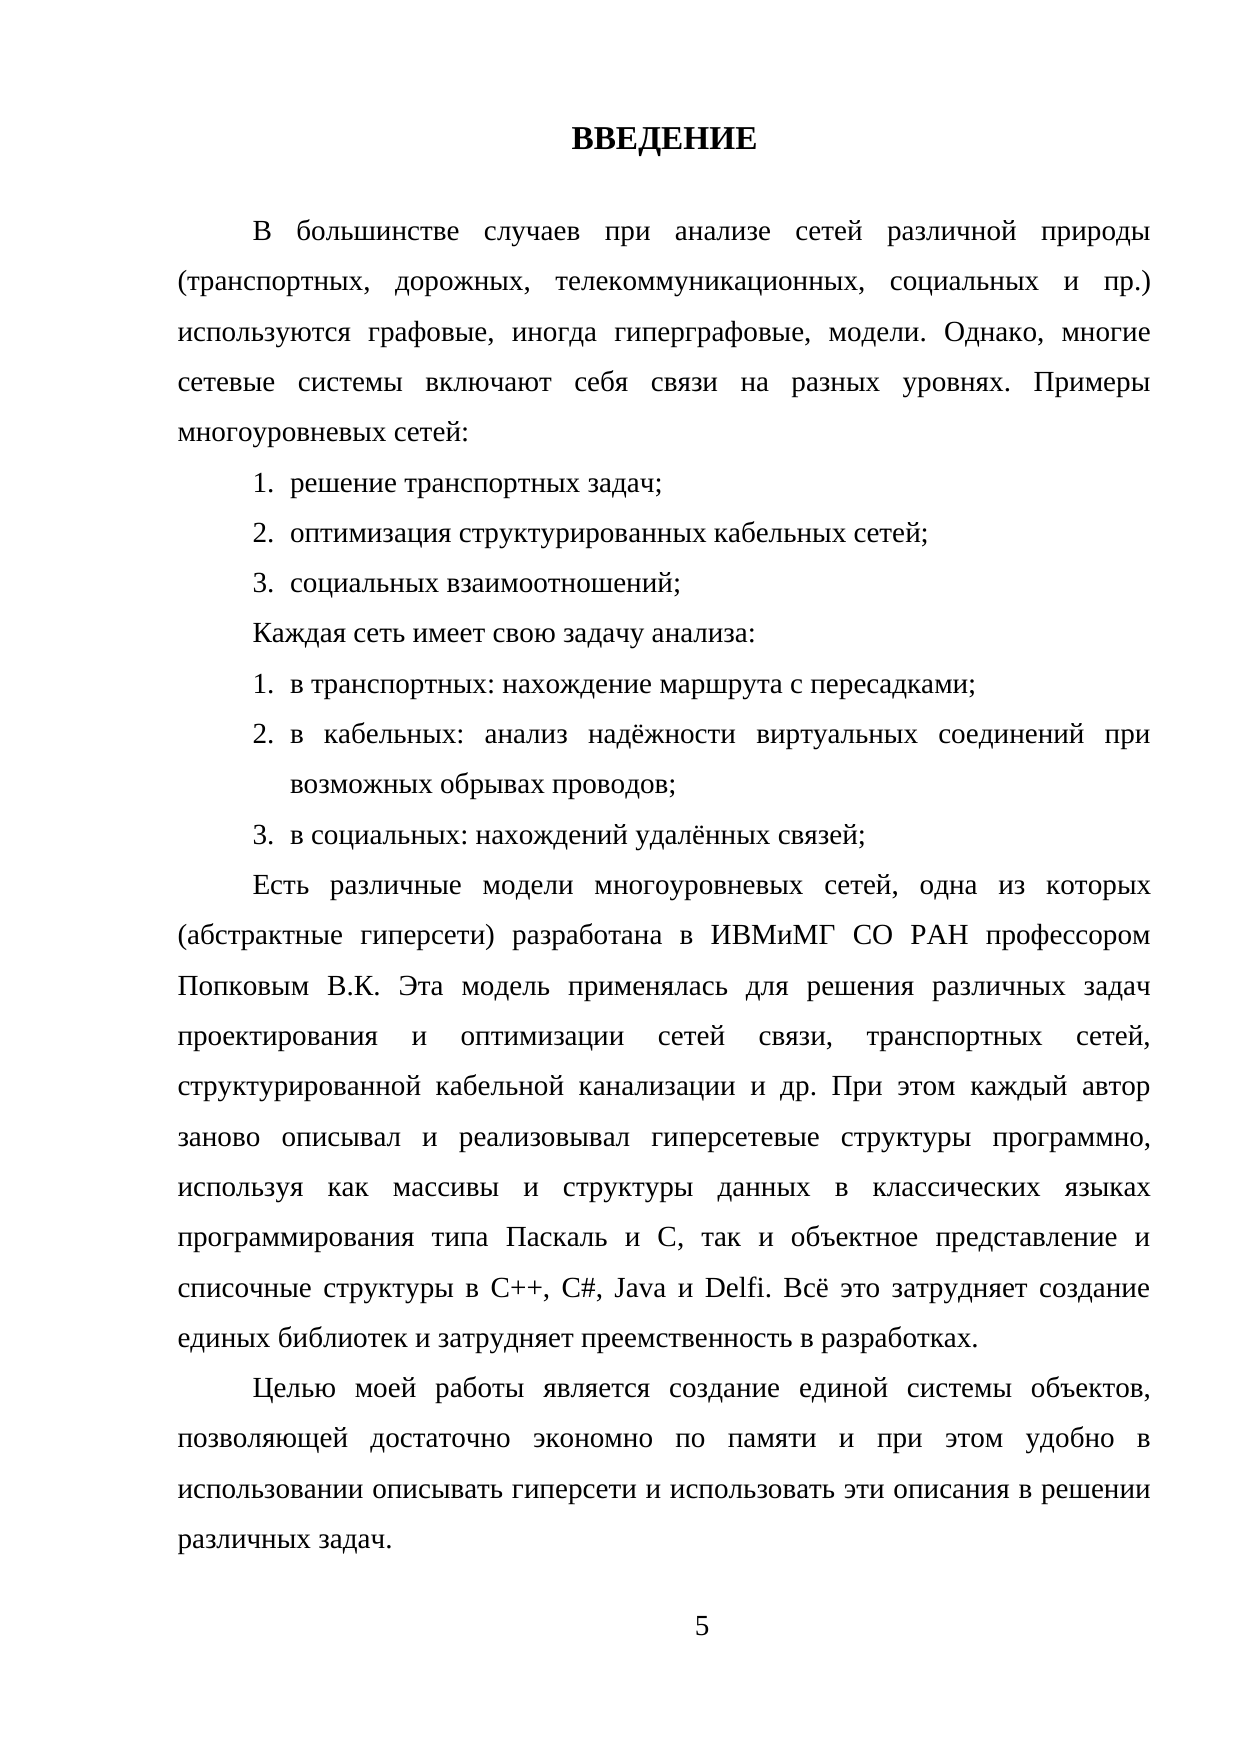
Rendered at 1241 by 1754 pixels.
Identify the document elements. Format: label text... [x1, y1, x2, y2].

list в социальных: нахождений удалённых связей; [252, 817, 1152, 850]
list в транспортных: нахождение маршрута с пересадками; [252, 666, 1152, 699]
text Каждая сеть имеет свою задачу анализа: [177, 616, 1152, 649]
list социальных взаимоотношений; [252, 565, 1152, 599]
list в кабельных: анализ надёжности виртуальных соединений при возможных обрывах проводов; [252, 716, 1152, 800]
subtitle ВВЕДЕНИЕ [177, 118, 1152, 156]
list оптимизация структурированных кабельных сетей; [252, 515, 1152, 548]
list решение транспортных задач; [252, 465, 1152, 498]
text В большинстве случаев при анализе сетей различной природы (транспортных, дорожных, телекоммуникационных, социальных и пр.) используются графовые, иногда гиперграфовые, модели. Однако, многие сетевые системы включают себя связи на разных уровнях. Примеры многоуровневых сетей: [177, 213, 1152, 448]
text Целью моей работы является создание единой системы объектов, позволяющей достаточно экономно по памяти и при этом удобно в использовании описывать гиперсети и использовать эти описания в решении различных задач. [177, 1370, 1152, 1555]
text Есть различные модели многоуровневых сетей, одна из которых (абстрактные гиперсети) разработана в ИВМиМГ СО РАН профессором Попковым В.К. Эта модель применялась для решения различных задач проектирования и оптимизации сетей связи, транспортных сетей, структурированной кабельной канализации и др. При этом каждый автор заново описывал и реализовывал гиперсетевые структуры программно, используя как массивы и структуры данных в классических языках программирования типа Паскаль и C, так и объектное представление и списочные структуры в C++, C#, Java и Delfi. Всё это затрудняет создание единых библиотек и затрудняет преемственность в разработках. [177, 867, 1152, 1353]
